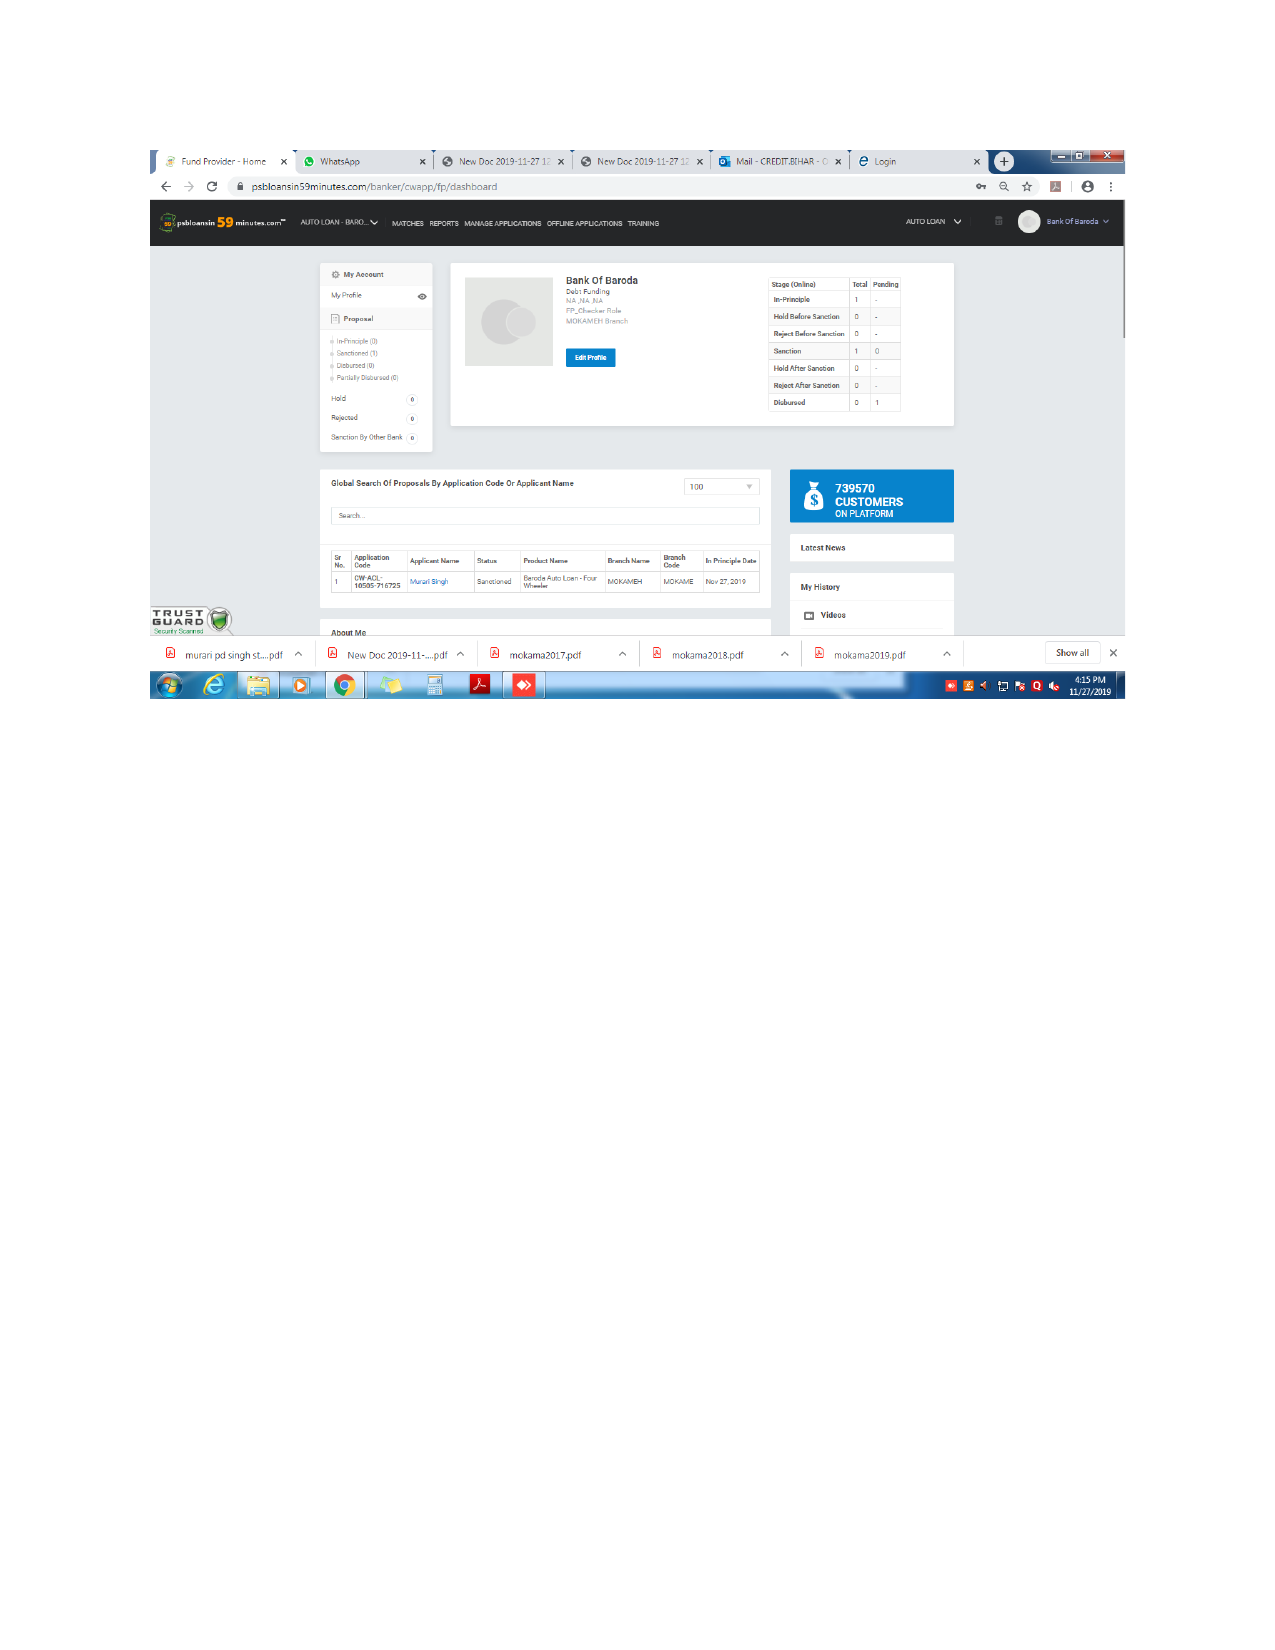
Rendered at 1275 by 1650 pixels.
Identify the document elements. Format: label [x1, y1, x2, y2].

picture [150, 150, 1125, 699]
